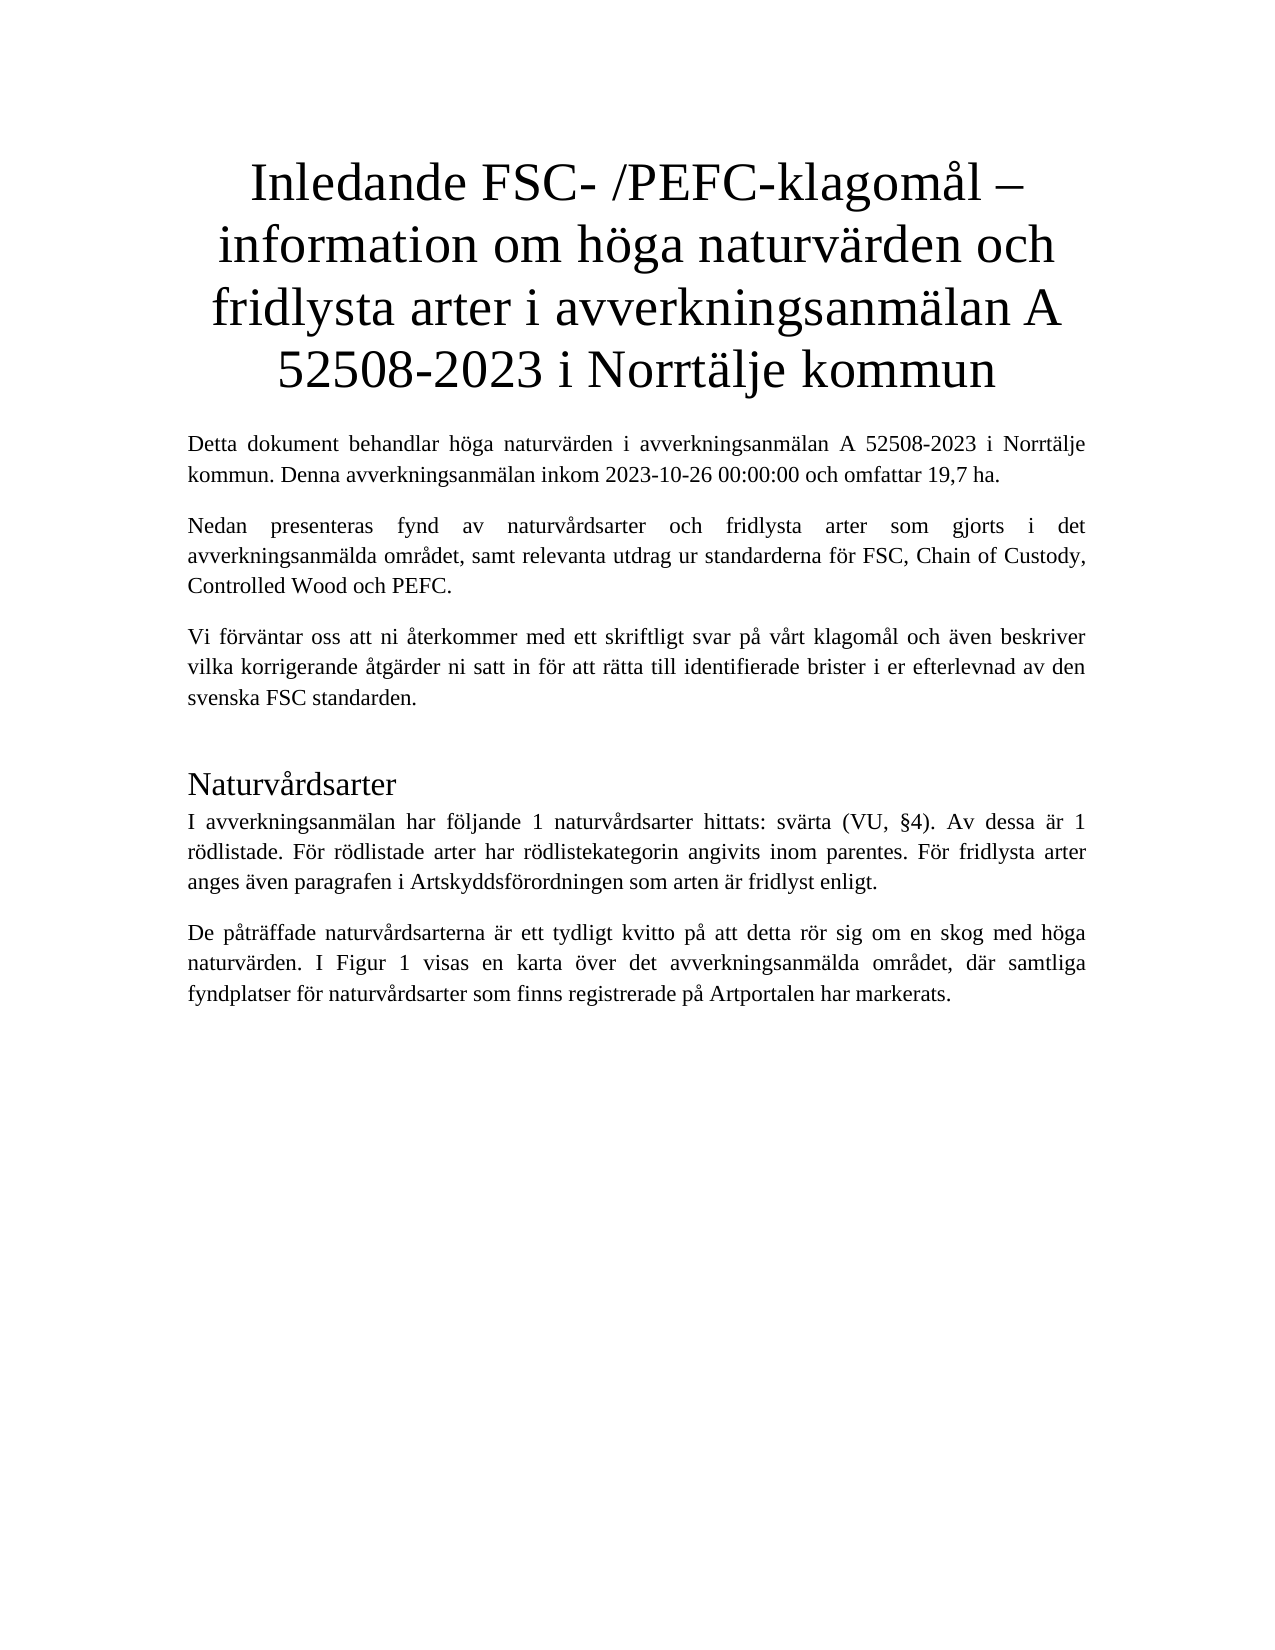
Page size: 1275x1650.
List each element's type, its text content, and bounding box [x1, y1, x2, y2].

subtitle Naturvårdsarter [187, 764, 1087, 802]
text Detta dokument behandlar höga naturvärden i avverkningsanmälan A 52508-2023 i Norrtälje kommun. Denna avverkningsanmälan inkom 2023-10-26 00:00:00 och omfattar 19,7 ha. [187, 430, 1087, 487]
text Nedan presenteras fynd av naturvårdsarter och fridlysta arter som gjorts i det avverkningsanmälda området, samt relevanta utdrag ur standarderna för FSC, Chain of Custody, Controlled Wood och PEFC. [187, 512, 1087, 598]
text De påträffade naturvårdsarterna är ett tydligt kvitto på att detta rör sig om en skog med höga naturvärden. I Figur 1 visas en karta över det avverkningsanmälda området, där samtliga fyndplatser för naturvårdsarter som finns registrerade på Artportalen har markerats. [187, 919, 1087, 1006]
text I avverkningsanmälan har följande 1 naturvårdsarter hittats: svärta (VU, §4). Av dessa är 1 rödlistade. För rödlistade arter har rödlistekategorin angivits inom parentes. För fridlysta arter anges även paragrafen i Artskyddsförordningen som arten är fridlyst enligt. [187, 808, 1087, 894]
text Vi förväntar oss att ni återkommer med ett skriftligt svar på vårt klagomål och även beskriver vilka korrigerande åtgärder ni satt in för att rätta till identifierade brister i er efterlevnad av den svenska FSC standarden. [187, 623, 1087, 710]
title Inledande FSC- /PEFC-klagomål – information om höga naturvärden och fridlysta arter i avverkningsanmälan A 52508-2023 i Norrtälje kommun [187, 150, 1087, 399]
